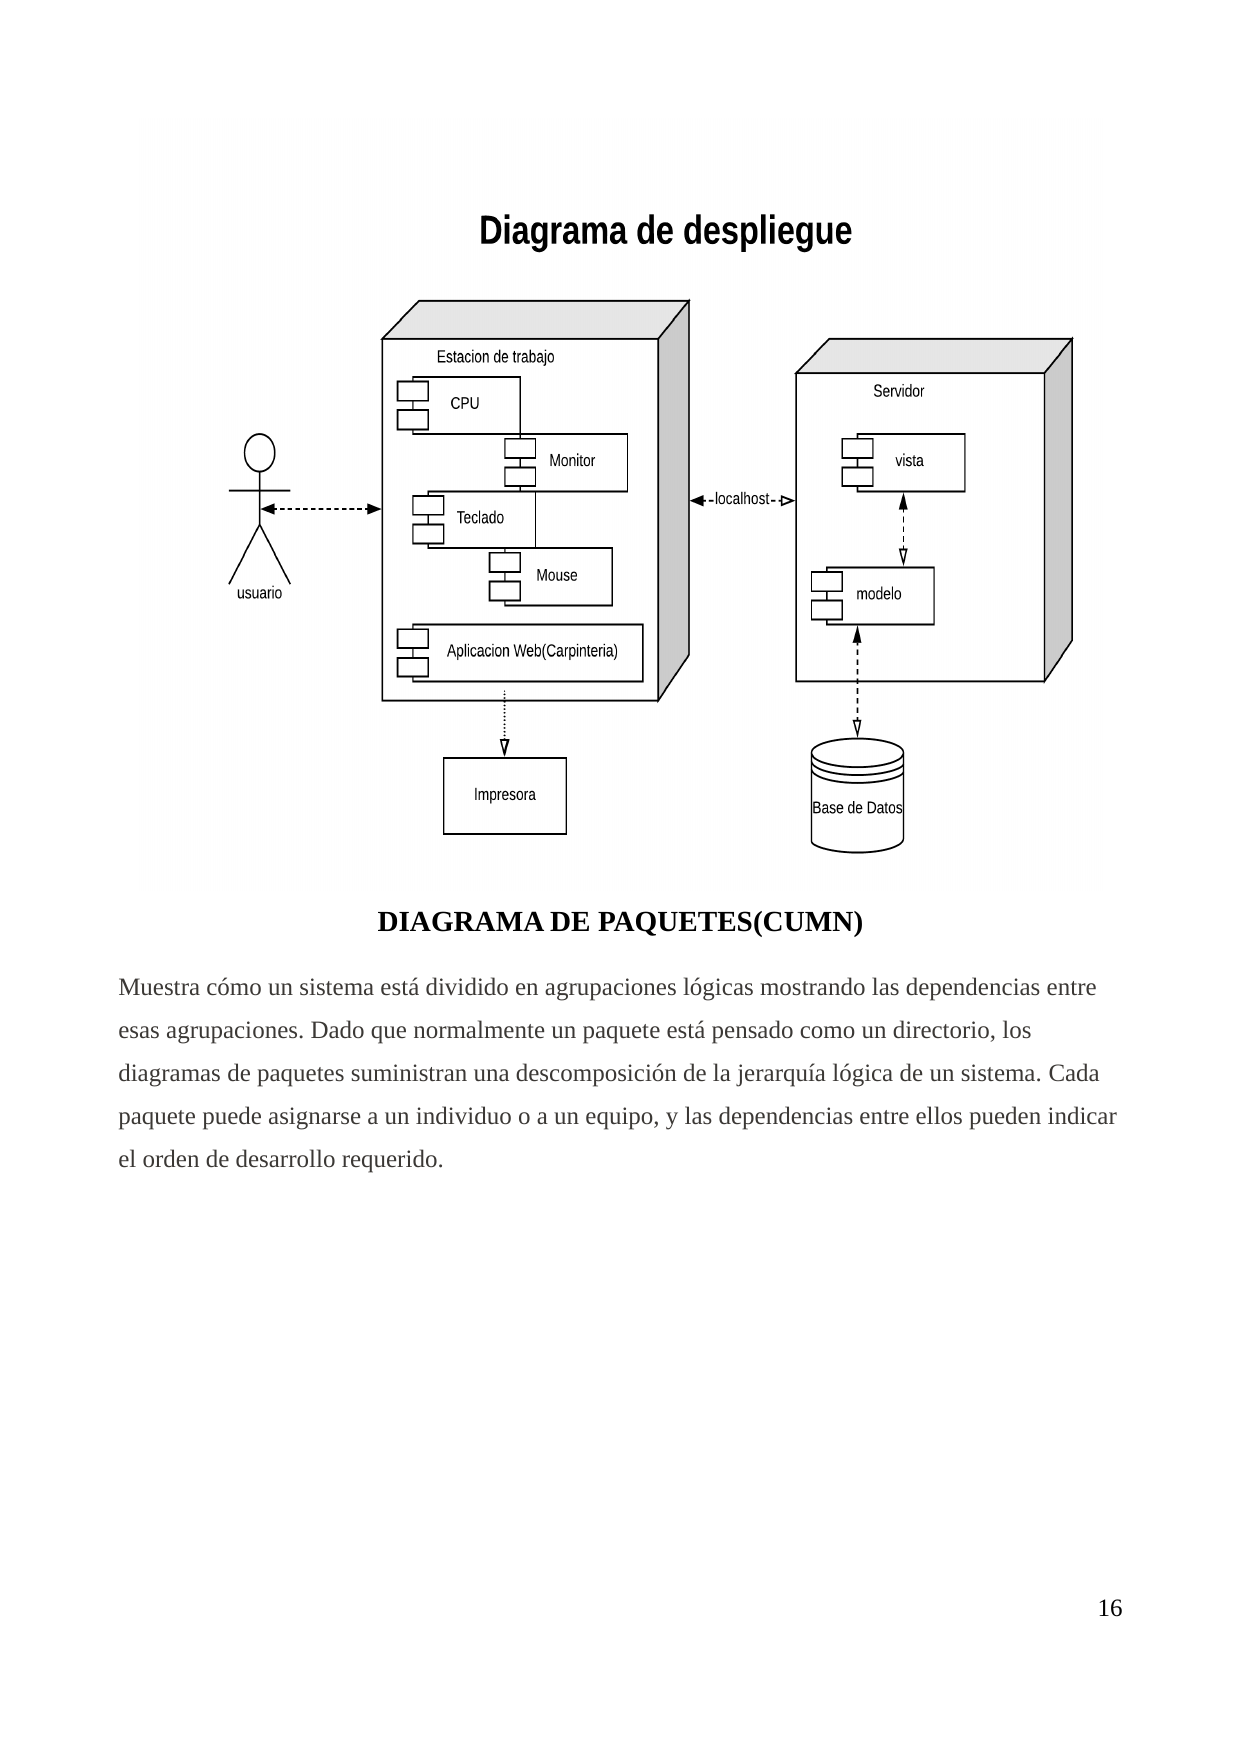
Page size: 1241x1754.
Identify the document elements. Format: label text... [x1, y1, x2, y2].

text Muestra cómo un sistema está dividido en agrupaciones lógicas mostrando las dependencias entre esas agrupaciones. Dado que normalmente un paquete está pensado como un directorio, los diagramas de paquetes suministran una descomposición de la jerarquía lógica de un sistema. Cada paquete puede asignarse a un individuo o a un equipo, y las dependencias entre ellos pueden indicar el orden de desarrollo requerido. [118, 972, 1122, 1173]
picture [137, 118, 1103, 891]
subtitle Diagrama de paquetes(CUMN) [118, 904, 1122, 938]
